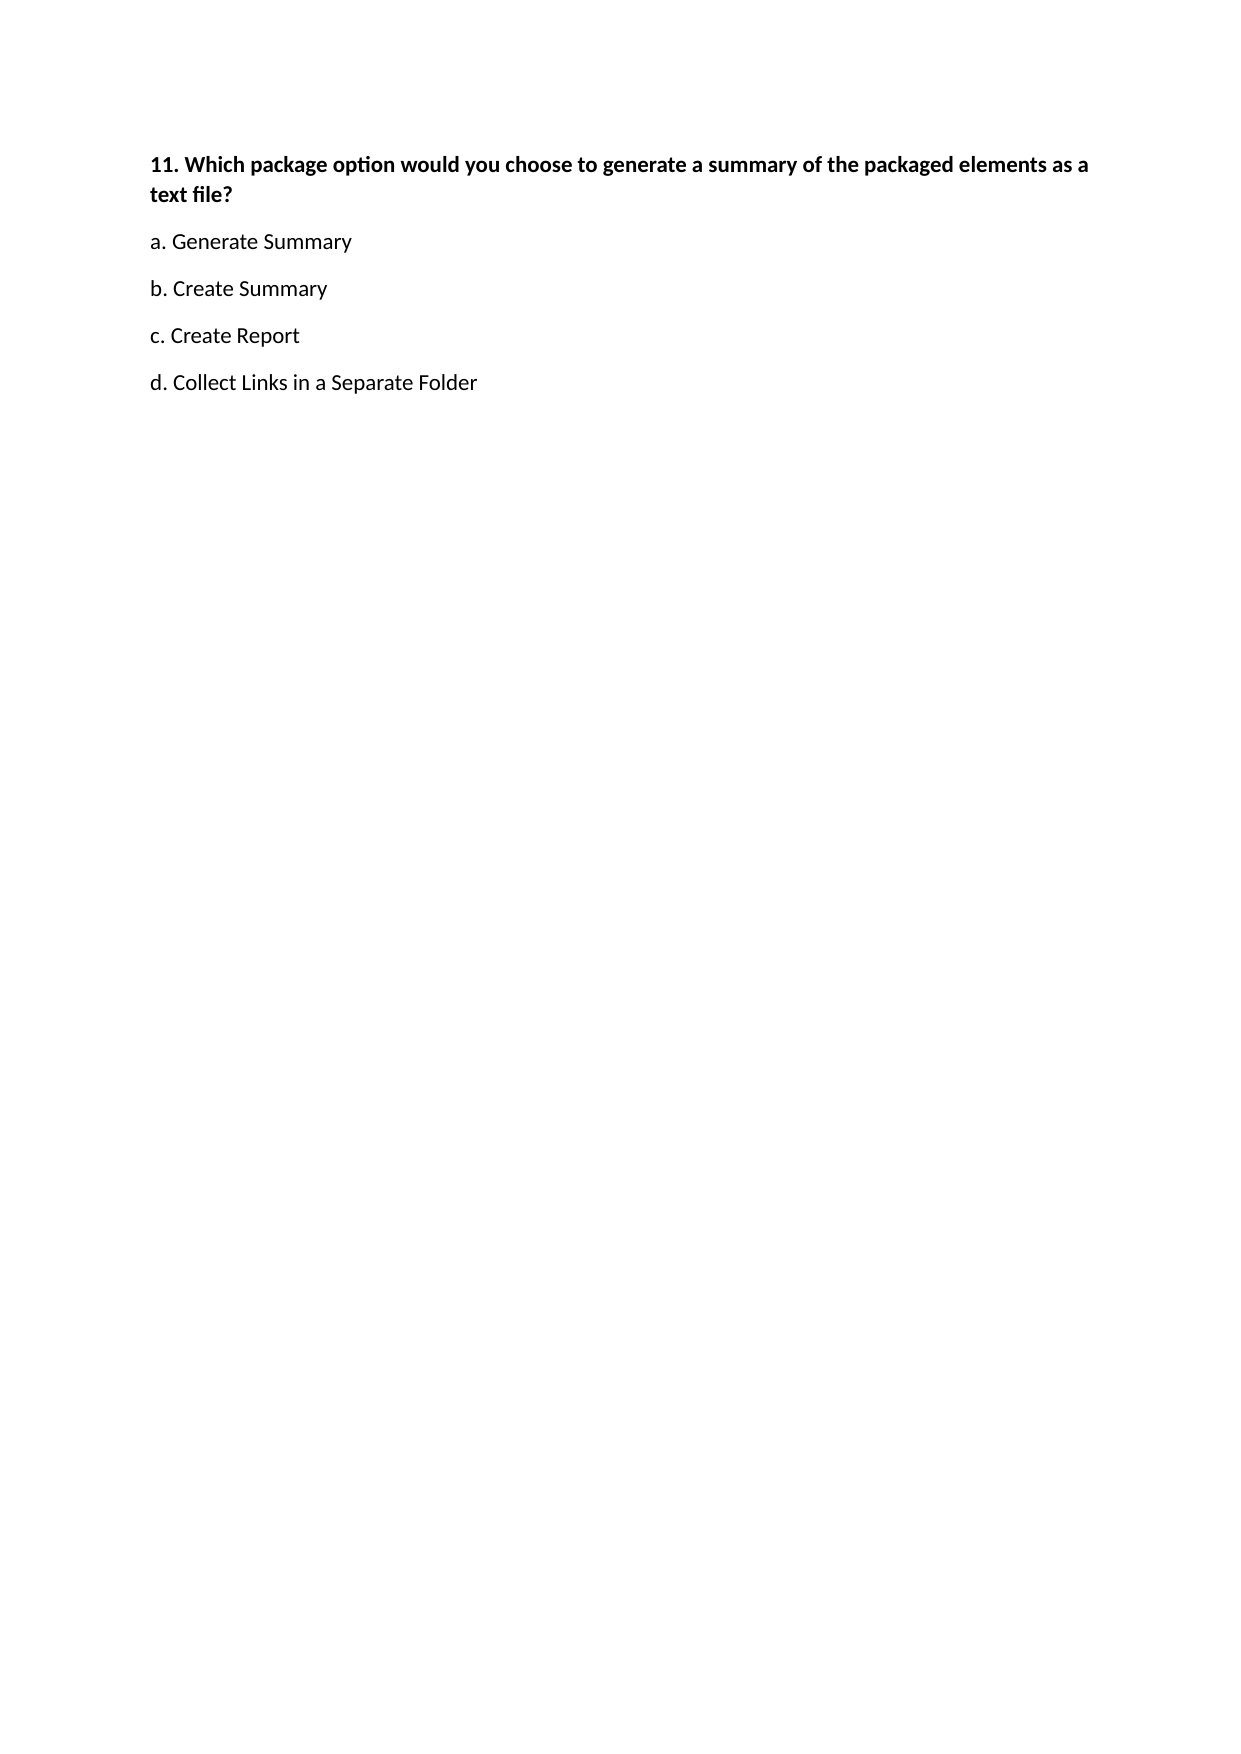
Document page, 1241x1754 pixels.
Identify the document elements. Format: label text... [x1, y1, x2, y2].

text a. Generate Summary [150, 227, 1090, 255]
text d. Collect Links in a Separate Folder [150, 368, 1090, 396]
text c. Create Report [150, 321, 1090, 349]
text 11. Which package option would you choose to generate a summary of the packaged elements as a text file? [150, 150, 1090, 208]
text b. Create Summary [150, 274, 1090, 302]
